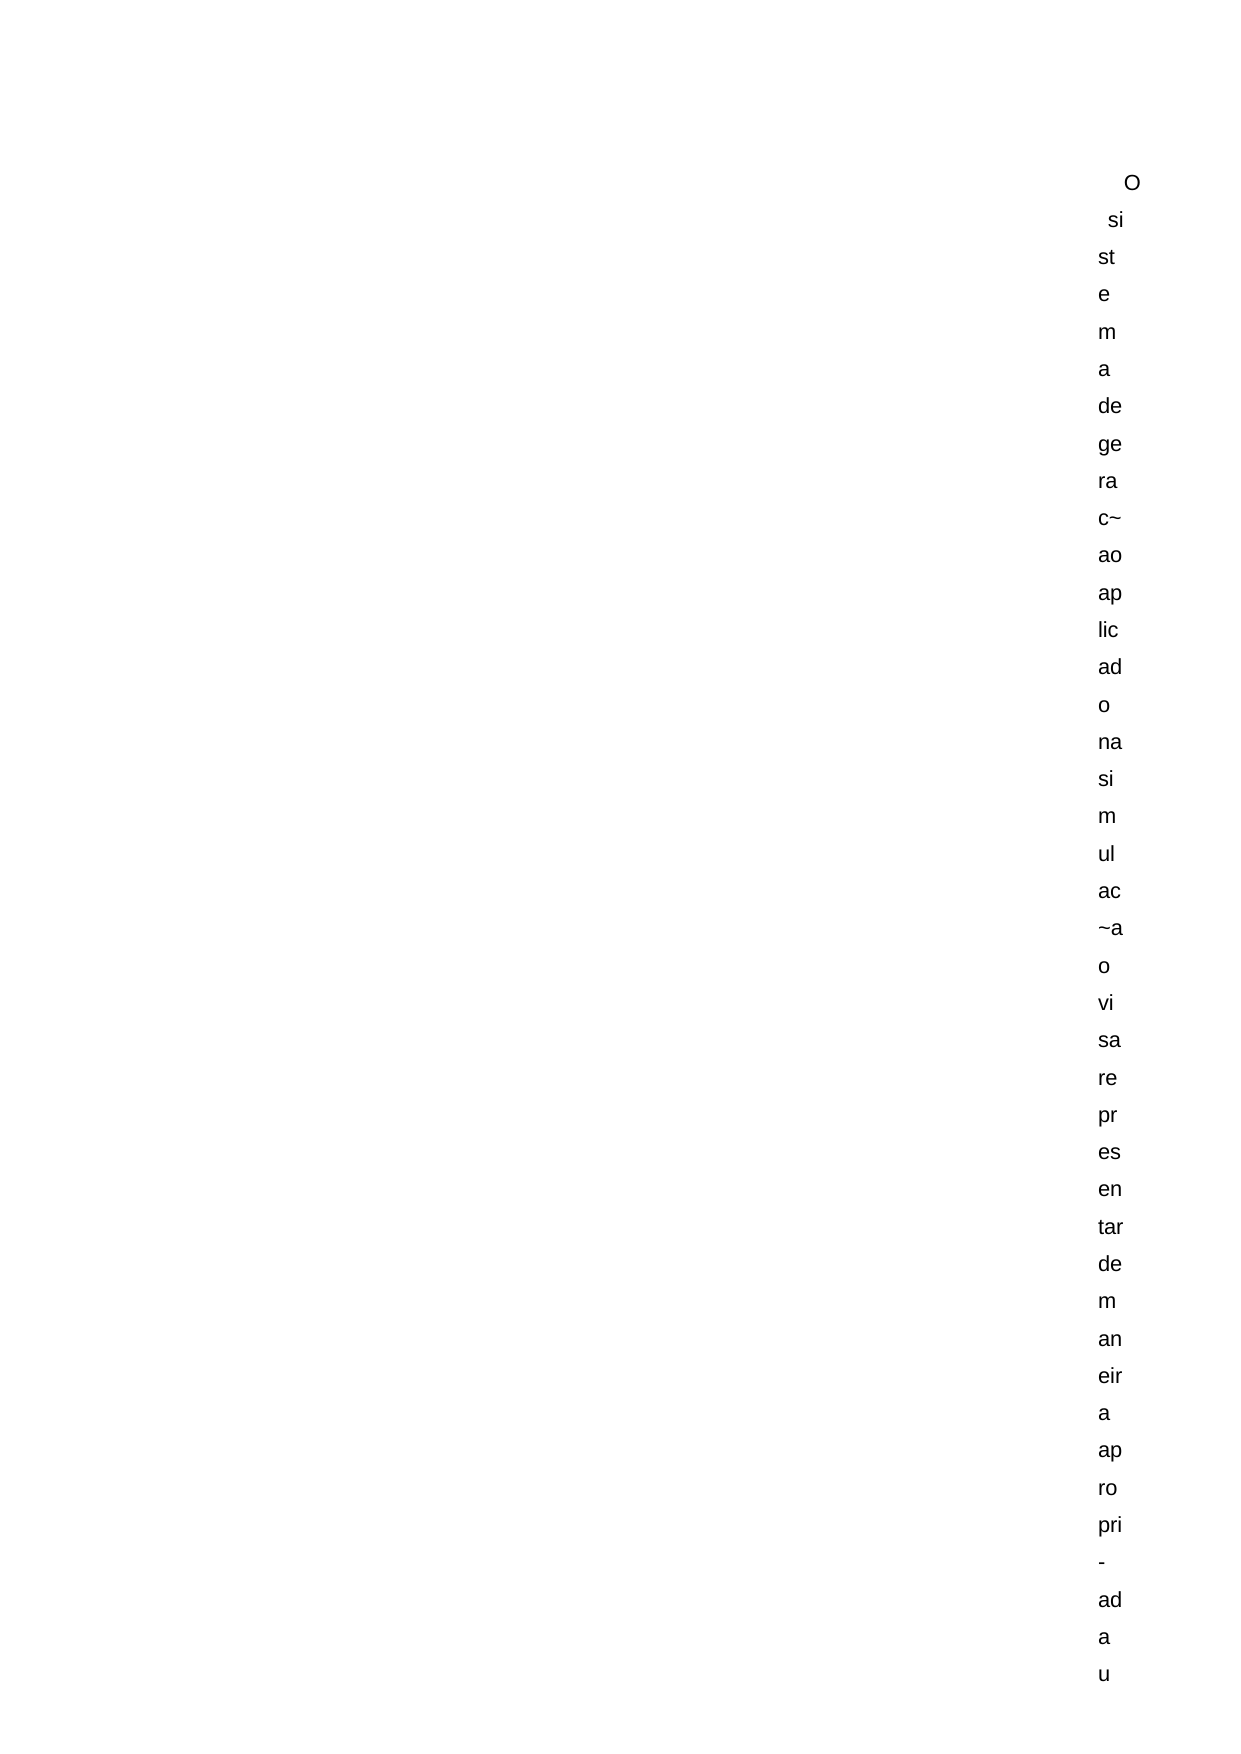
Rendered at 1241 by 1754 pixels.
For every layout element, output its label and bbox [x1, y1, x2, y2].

text [1098, 169, 1123, 1686]
